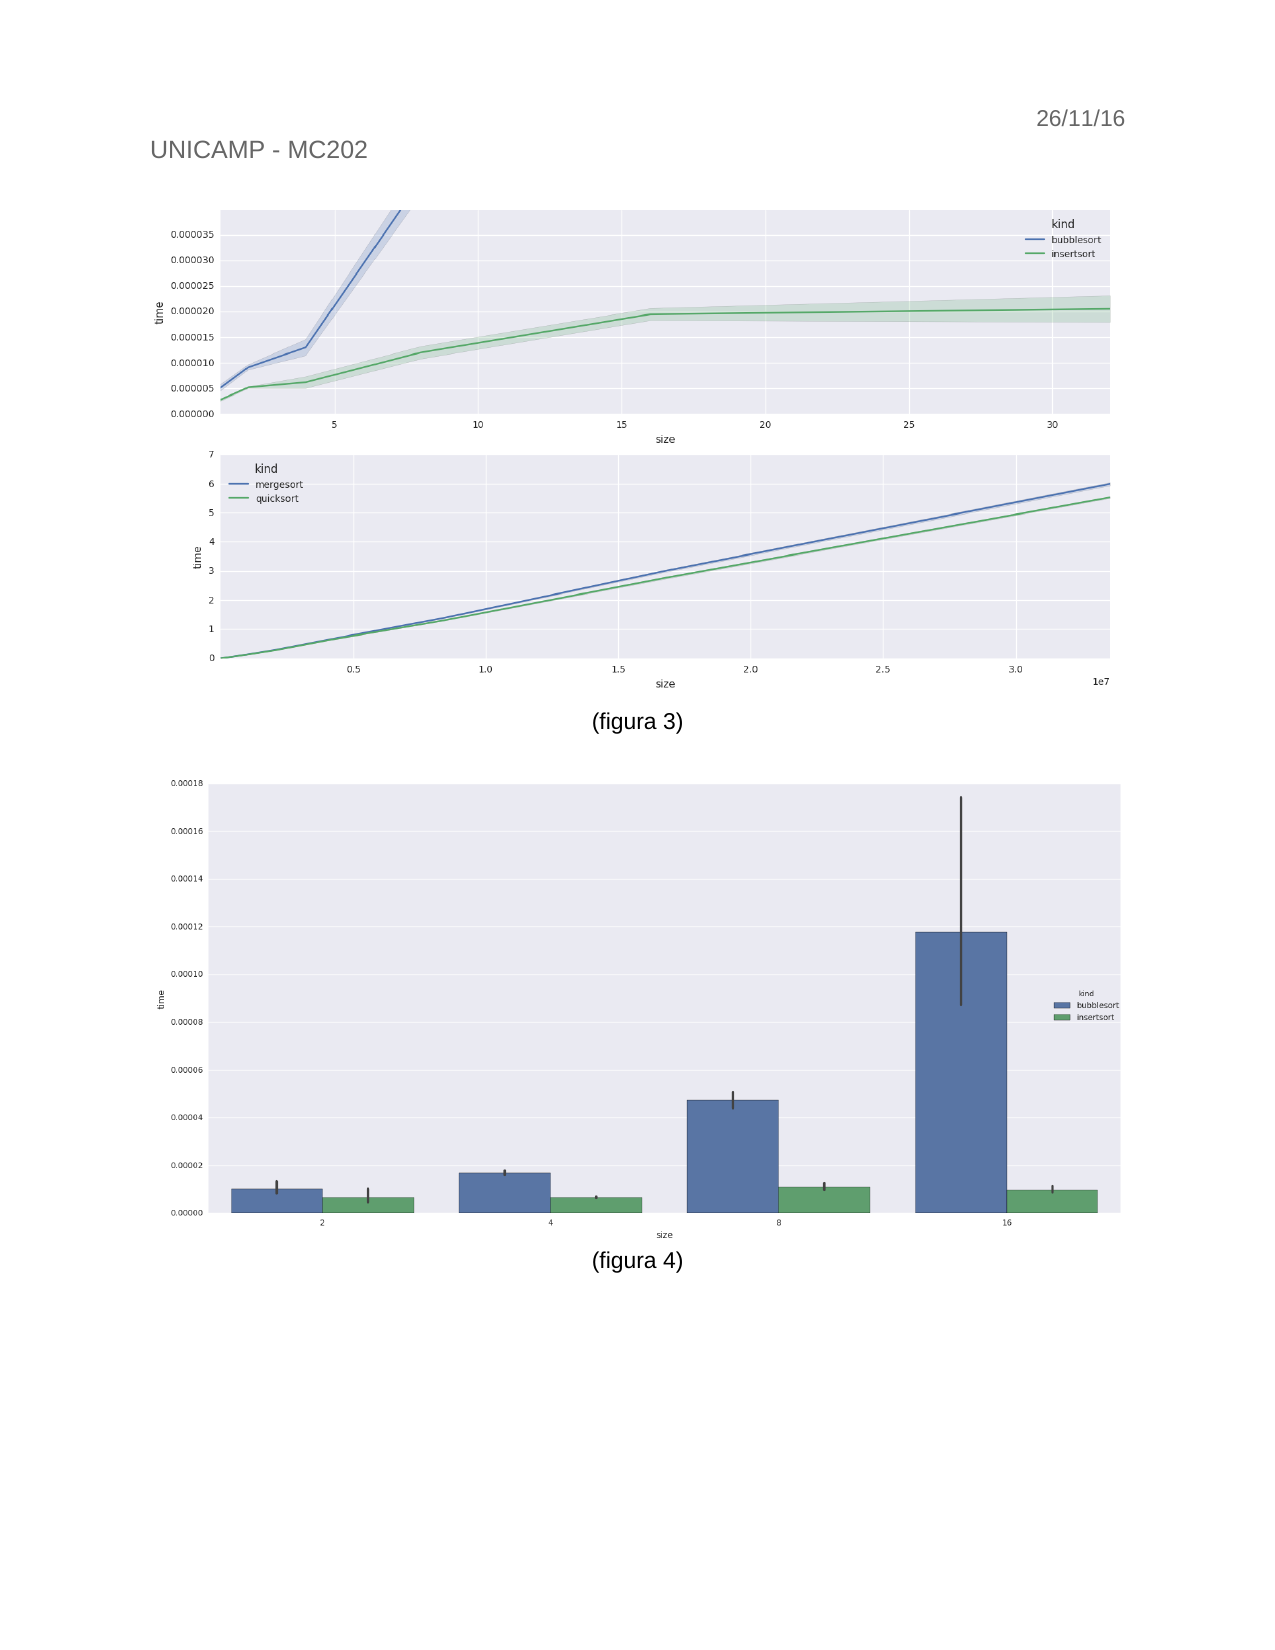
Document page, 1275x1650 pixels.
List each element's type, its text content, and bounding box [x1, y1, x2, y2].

text (figura 3) [150, 708, 1125, 734]
text (figura 4) [150, 1247, 1125, 1273]
picture [150, 768, 1125, 1244]
picture [150, 198, 1133, 704]
